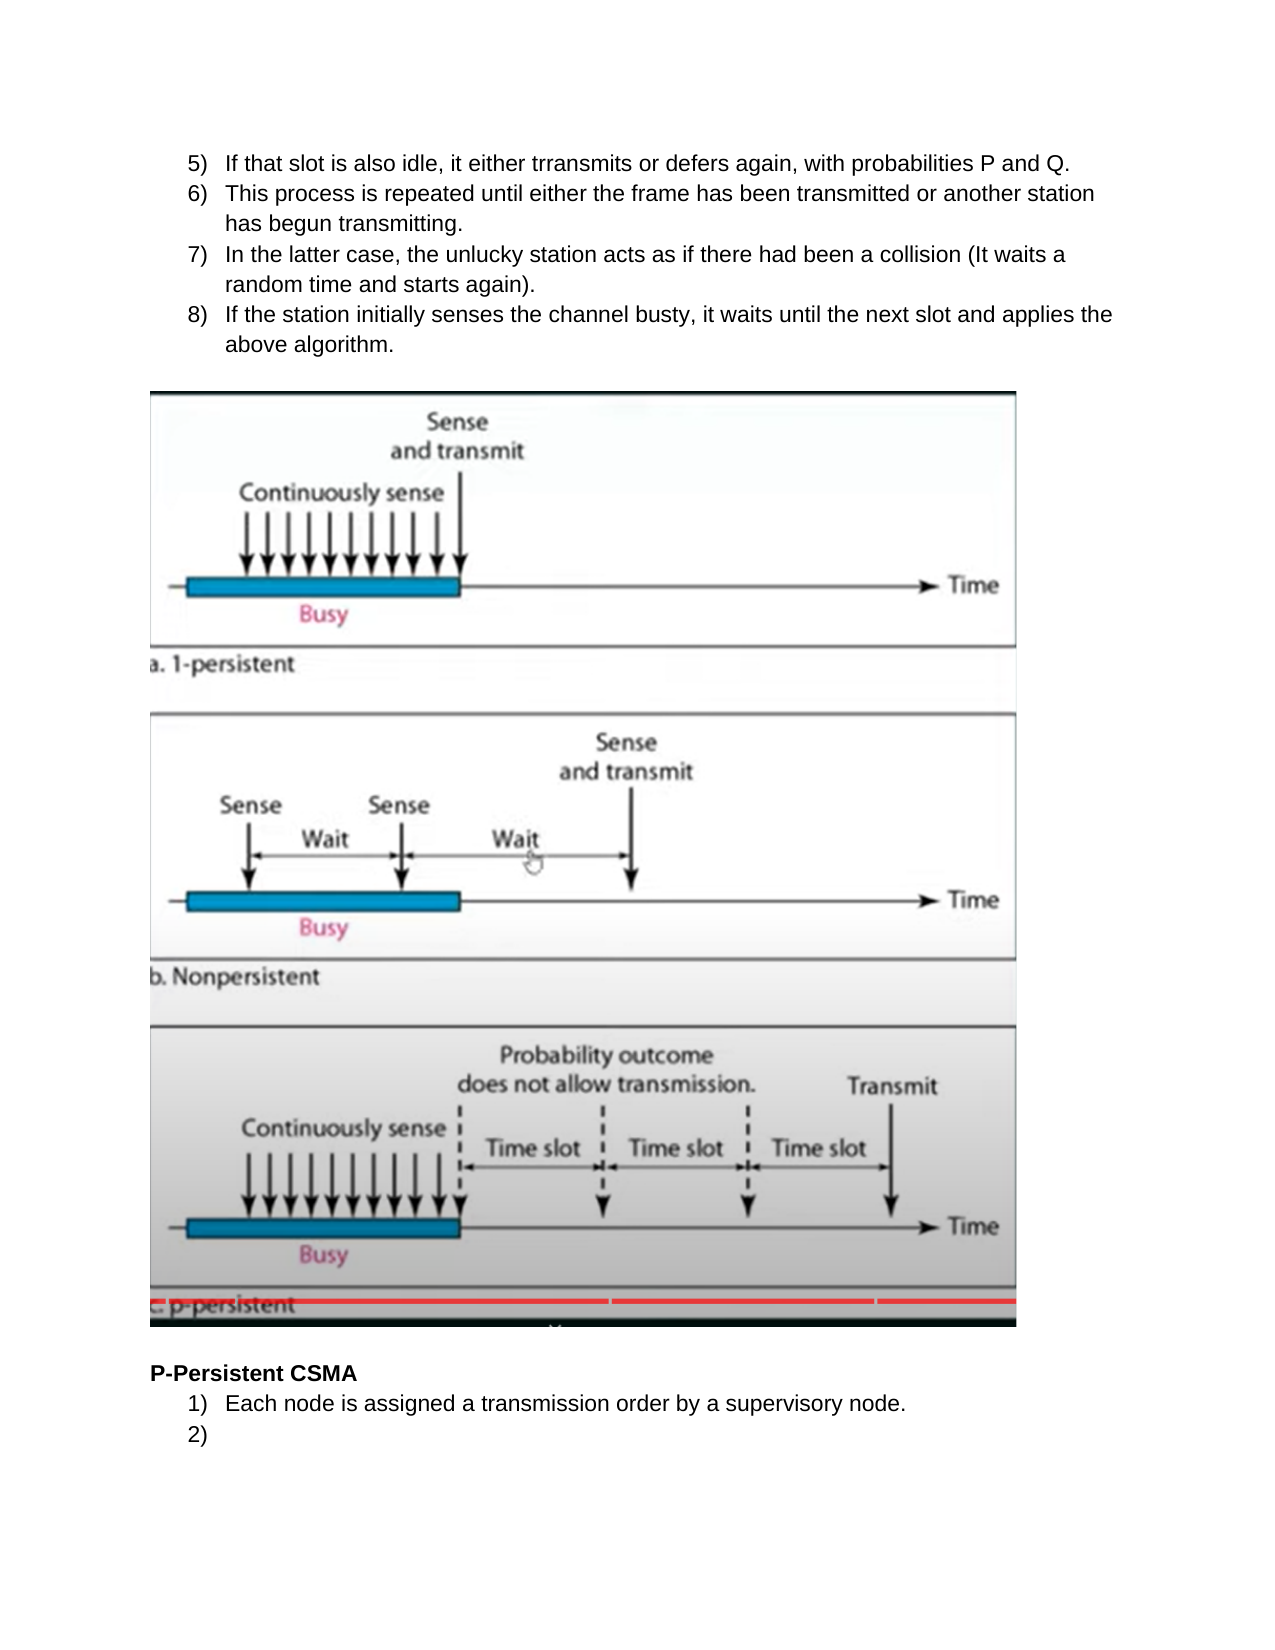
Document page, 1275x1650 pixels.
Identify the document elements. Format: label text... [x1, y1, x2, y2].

list Each node is assigned a transmission order by a supervisory node. [187, 1390, 1125, 1417]
list If the station initially senses the channel busty, it waits until the next slot and applies the above algorithm. [187, 301, 1125, 358]
list If that slot is also idle, it either trransmits or defers again, with probabilities P and Q. [187, 150, 1125, 176]
text P-Persistent CSMA [150, 1360, 1125, 1387]
list This process is repeated until either the frame has been transmitted or another station has begun transmitting. [187, 180, 1125, 237]
picture [150, 391, 1017, 1327]
list In the latter case, the unlucky station acts as if there had been a collision (It waits a random time and starts again). [187, 241, 1125, 297]
